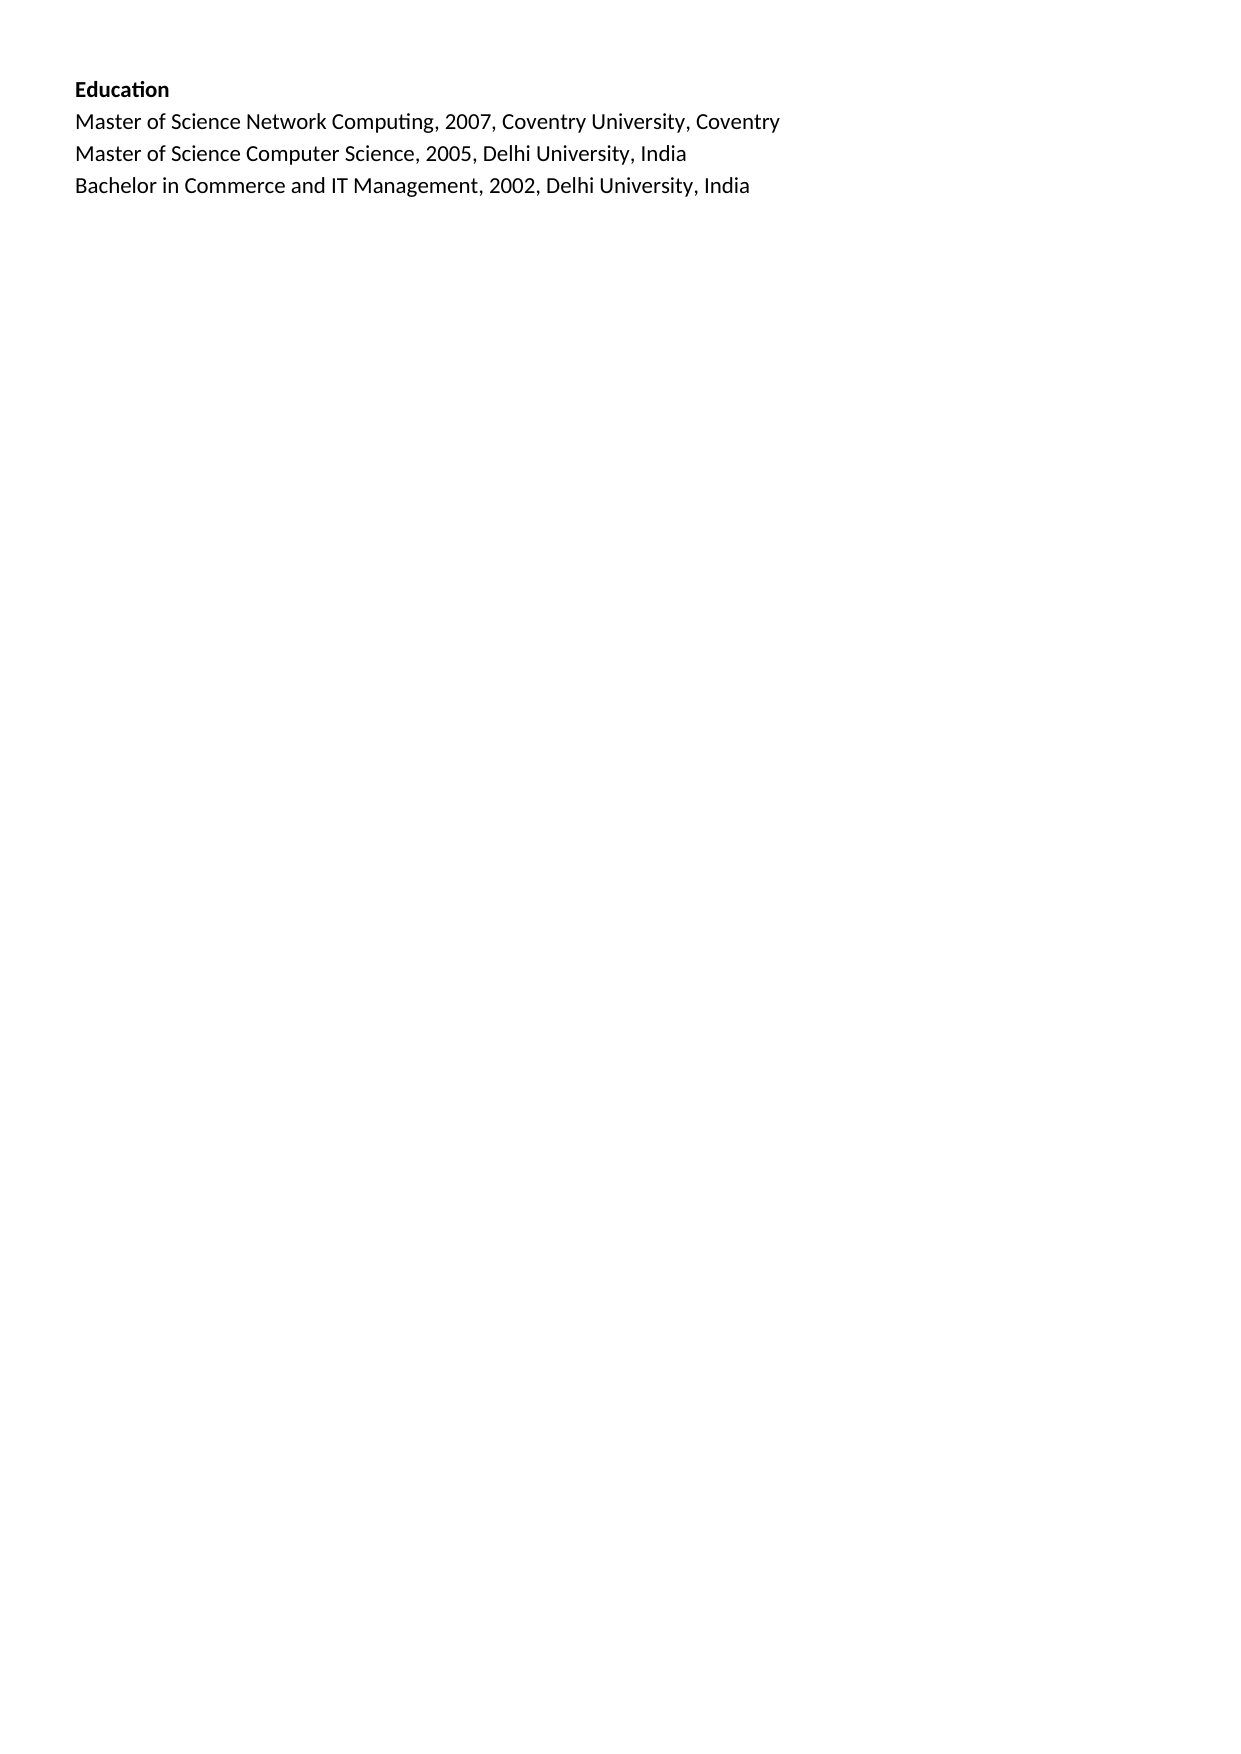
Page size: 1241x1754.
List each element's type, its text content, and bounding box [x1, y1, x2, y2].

text Bachelor in Commerce and IT Management, 2002, Delhi University, India [75, 172, 1165, 199]
text Master of Science Network Computing, 2007, Coventry University, Coventry [75, 107, 1165, 135]
text Master of Science Computer Science, 2005, Delhi University, India [75, 139, 1165, 167]
text Education [75, 75, 1165, 103]
